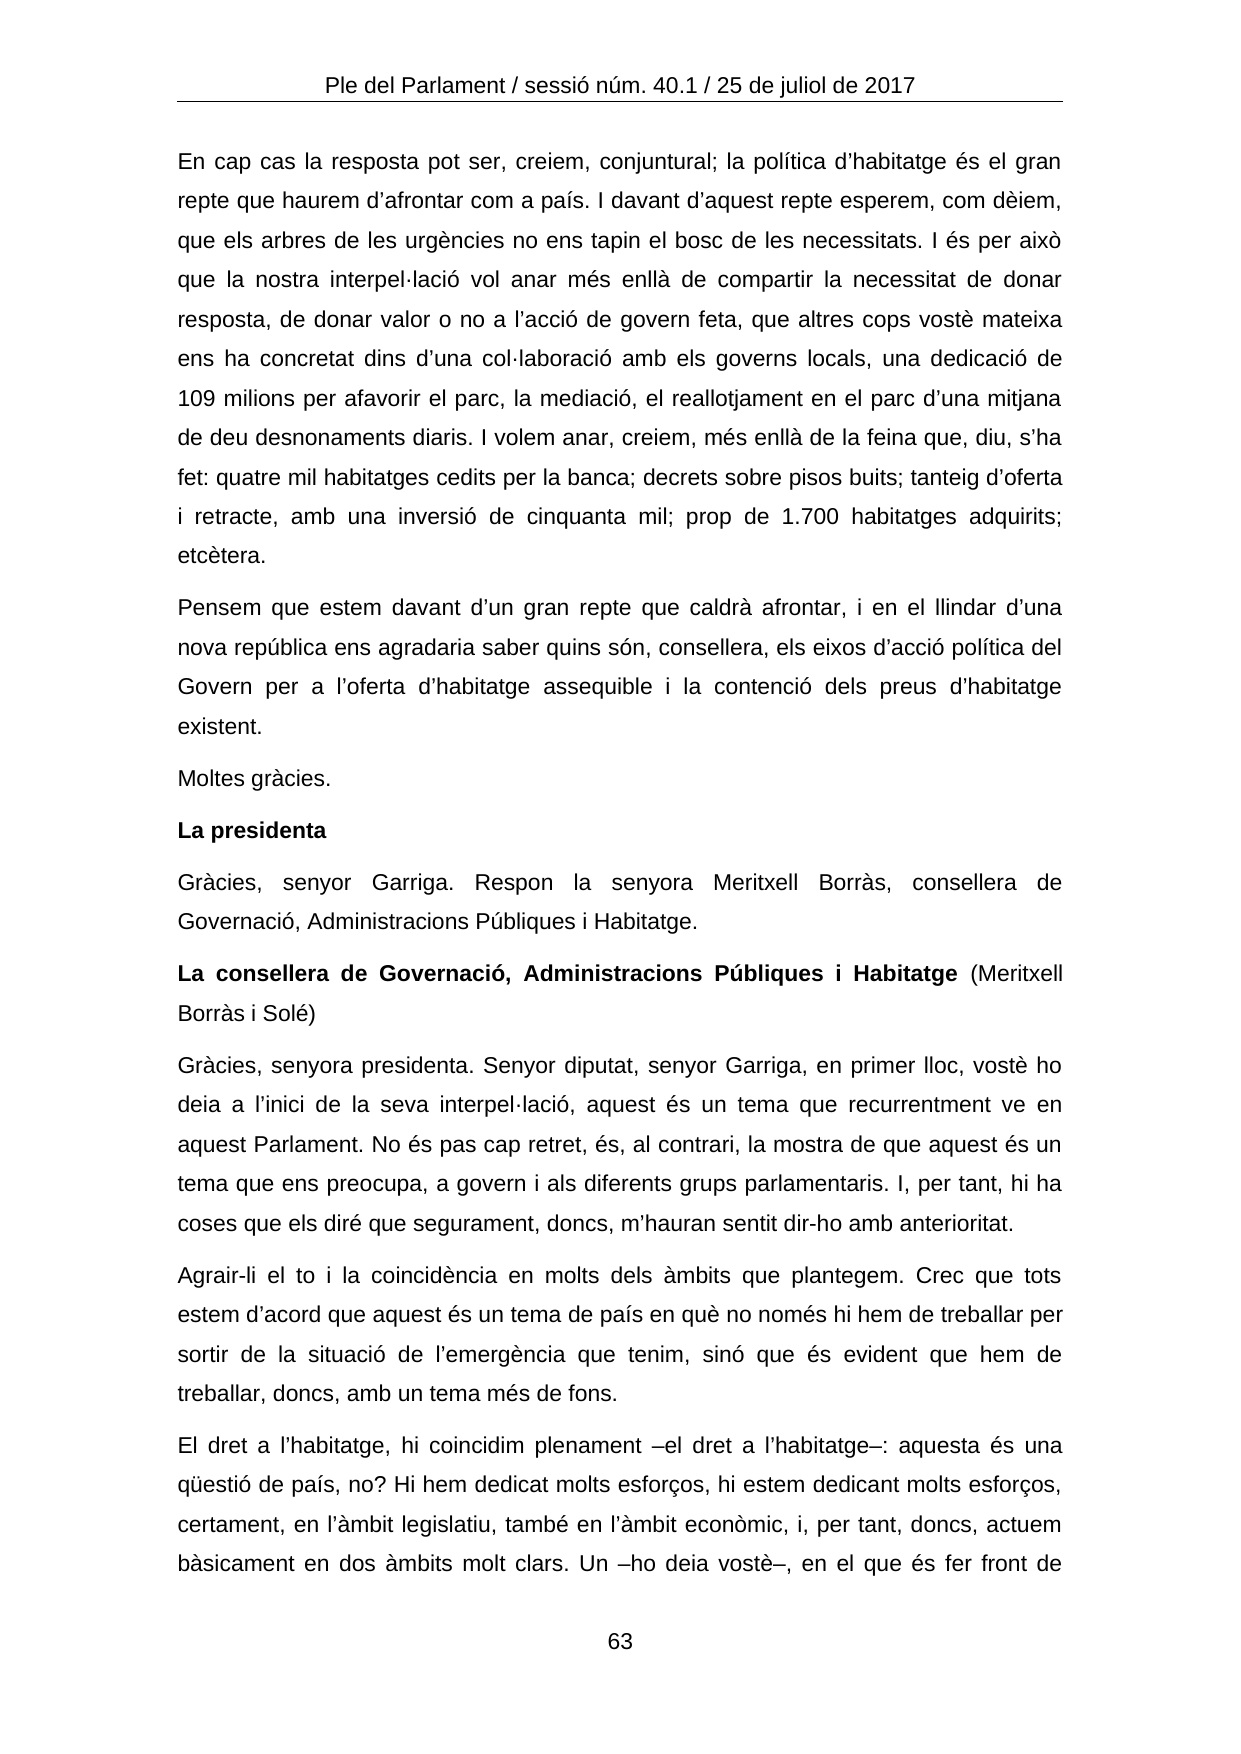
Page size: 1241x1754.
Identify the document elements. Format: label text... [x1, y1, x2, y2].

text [177, 1432, 1063, 1577]
text En cap cas la resposta pot ser, creiem, conjuntural; la política d’habitatge és el gran repte que haurem d’afrontar com a país. I davant d’aquest repte esperem, com dèiem, que els arbres de les urgències no ens tapin el bosc de les necessitats. I és per això que la nostra interpel·lació vol anar més enllà de compartir la necessitat de donar resposta, de donar valor o no a l’acció de govern feta, que altres cops vostè mateixa ens ha concretat dins d’una col·laboració amb els governs locals, una dedicació de 109 milions per afavorir el parc, la mediació, el reallotjament en el parc d’una mitjana de deu desnonaments diaris. I volem anar, creiem, més enllà de la feina que, diu, s’ha fet: quatre mil habitatges cedits per la banca; decrets sobre pisos buits; tanteig d’oferta i retracte, amb una inversió de cinquanta mil; prop de 1.700 habitatges adquirits; etcètera. [177, 148, 1063, 569]
text Gràcies, senyora presidenta. Senyor diputat, senyor Garriga, en primer lloc, vostè ho deia a l’inici de la seva interpel·lació, aquest és un tema que recurrentment ve en aquest Parlament. No és pas cap retret, és, al contrari, la mostra de que aquest és un tema que ens preocupa, a govern i als diferents grups parlamentaris. I, per tant, hi ha coses que els diré que segurament, doncs, m’hauran sentit dir-ho amb anterioritat. [177, 1052, 1063, 1236]
text Moltes gràcies. [177, 765, 1063, 791]
text Gràcies, senyor Garriga. Respon la senyora Meritxell Borràs, consellera de Governació, Administracions Públiques i Habitatge. [177, 869, 1063, 934]
text La presidenta [177, 817, 1063, 843]
text Agrair-li el to i la coincidència en molts dels àmbits que plantegem. Crec que tots estem d’acord que aquest és un tema de país en què no només hi hem de treballar per sortir de la situació de l’emergència que tenim, sinó que és evident que hem de treballar, doncs, amb un tema més de fons. [177, 1262, 1063, 1406]
text Pensem que estem davant d’un gran repte que caldrà afrontar, i en el llindar d’una nova república ens agradaria saber quins són, consellera, els eixos d’acció política del Govern per a l’oferta d’habitatge assequible i la contenció dels preus d’habitatge existent. [177, 594, 1063, 739]
text La consellera de Governació, Administracions Públiques i Habitatge (Meritxell Borràs i Solé) [177, 960, 1063, 1026]
